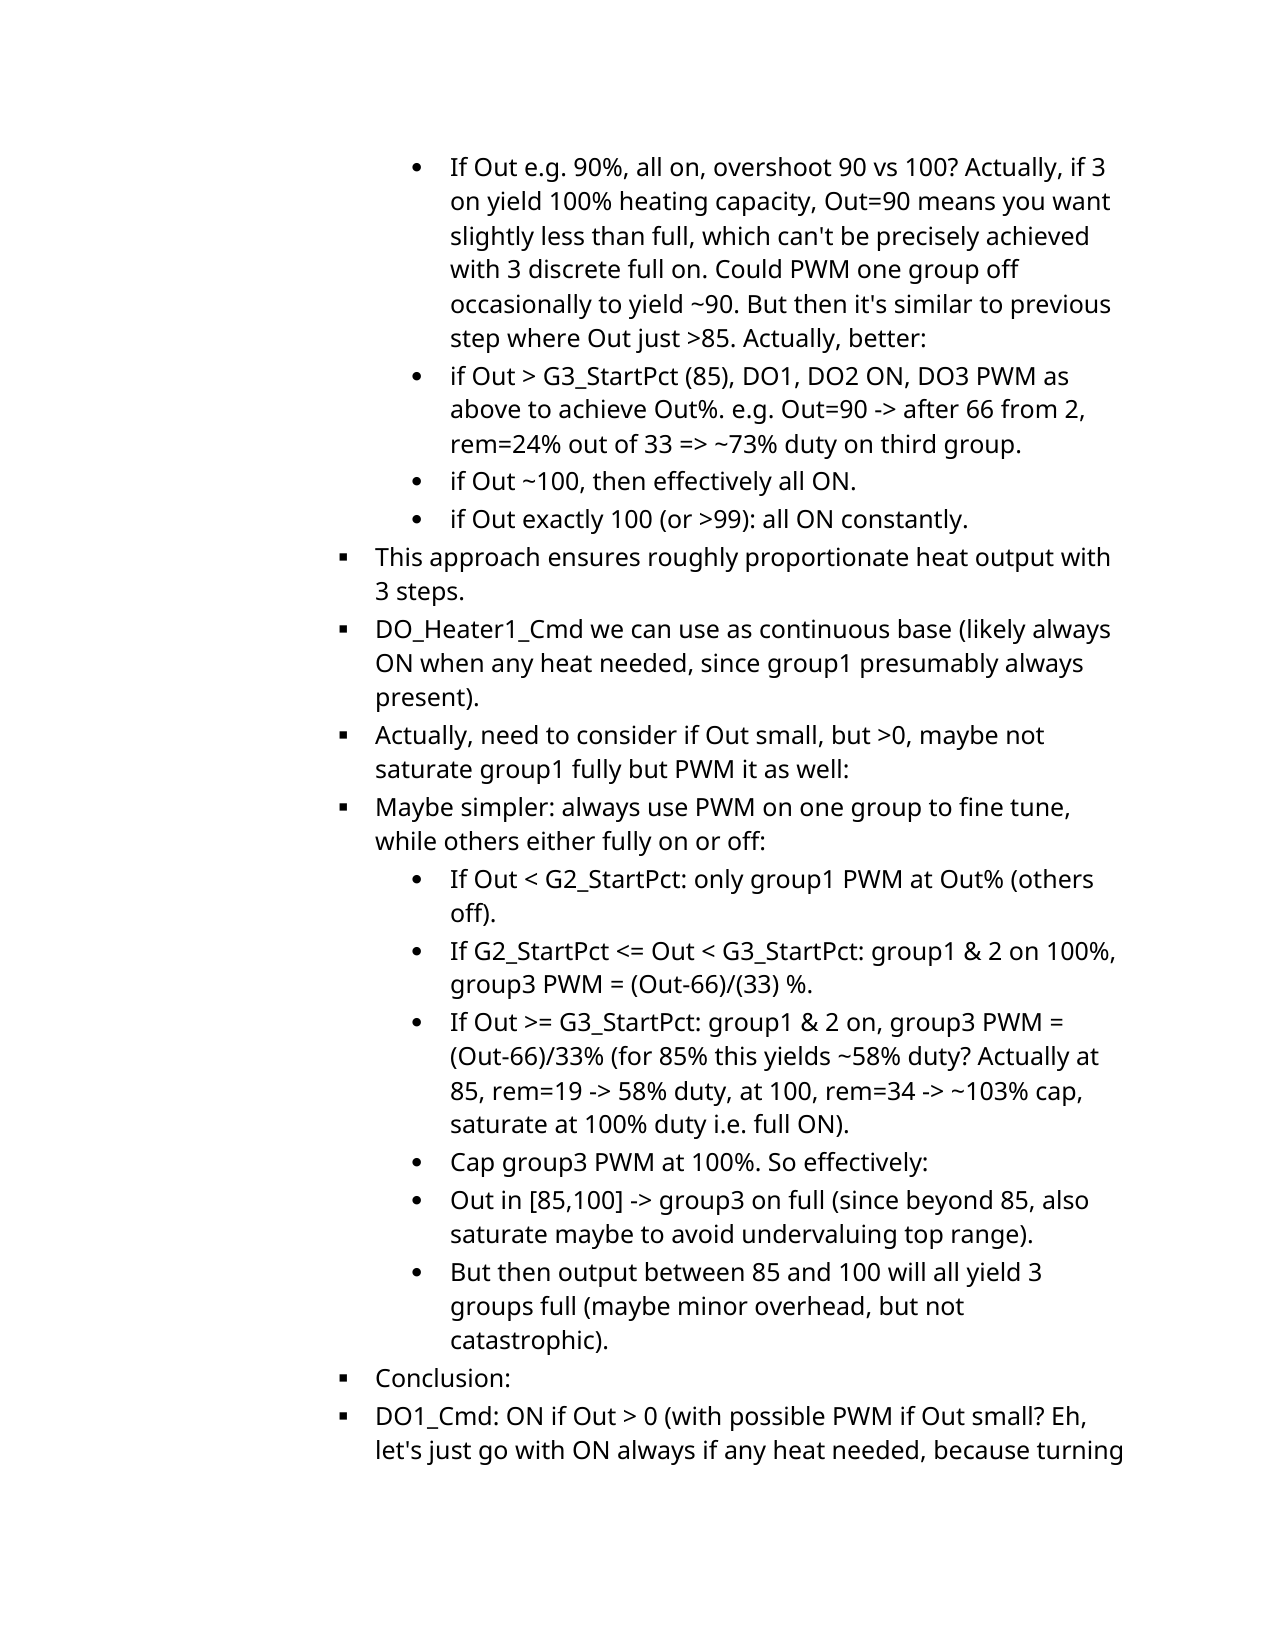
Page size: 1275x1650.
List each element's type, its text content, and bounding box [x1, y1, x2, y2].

list This approach ensures roughly proportionate heat output with 3 steps. [337, 540, 1125, 608]
list If Out e.g. 90%, all on, overshoot 90 vs 100? Actually, if 3 on yield 100% heating capacity, Out=90 means you want slightly less than full, which can't be precisely achieved with 3 discrete full on. Could PWM one group off occasionally to yield ~90. But then it's similar to previous step where Out just >85. Actually, better: [412, 150, 1125, 354]
list Actually, need to consider if Out small, but >0, maybe not saturate group1 fully but PWM it as well: [337, 717, 1125, 786]
list if Out ~100, then effectively all ON. [412, 464, 1125, 498]
list If Out < G2_StartPct: only group1 PWM at Out% (others off). [412, 861, 1125, 929]
list Cap group3 PWM at 100%. So effectively: [412, 1145, 1125, 1179]
list if Out exactly 100 (or >99): all ON constantly. [412, 502, 1125, 536]
list If Out >= G3_StartPct: group1 & 2 on, group3 PWM = (Out-66)/33% (for 85% this yields ~58% duty? Actually at 85, rem=19 -> 58% duty, at 100, rem=34 -> ~103% cap, saturate at 100% duty i.e. full ON). [412, 1005, 1125, 1141]
list But then output between 85 and 100 will all yield 3 groups full (maybe minor overhead, but not catastrophic). [412, 1255, 1125, 1357]
list If G2_StartPct <= Out < G3_StartPct: group1 & 2 on 100%, group3 PWM = (Out-66)/(33) %. [412, 933, 1125, 1001]
list Conclusion: [337, 1361, 1125, 1395]
list Maybe simpler: always use PWM on one group to fine tune, while others either fully on or off: [337, 789, 1125, 857]
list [337, 1398, 1125, 1467]
list DO_Heater1_Cmd we can use as continuous base (likely always ON when any heat needed, since group1 presumably always present). [337, 612, 1125, 714]
list if Out > G3_StartPct (85), DO1, DO2 ON, DO3 PWM as above to achieve Out%. e.g. Out=90 -> after 66 from 2, rem=24% out of 33 => ~73% duty on third group. [412, 358, 1125, 460]
list Out in [85,100] -> group3 on full (since beyond 85, also saturate maybe to avoid undervaluing top range). [412, 1183, 1125, 1251]
